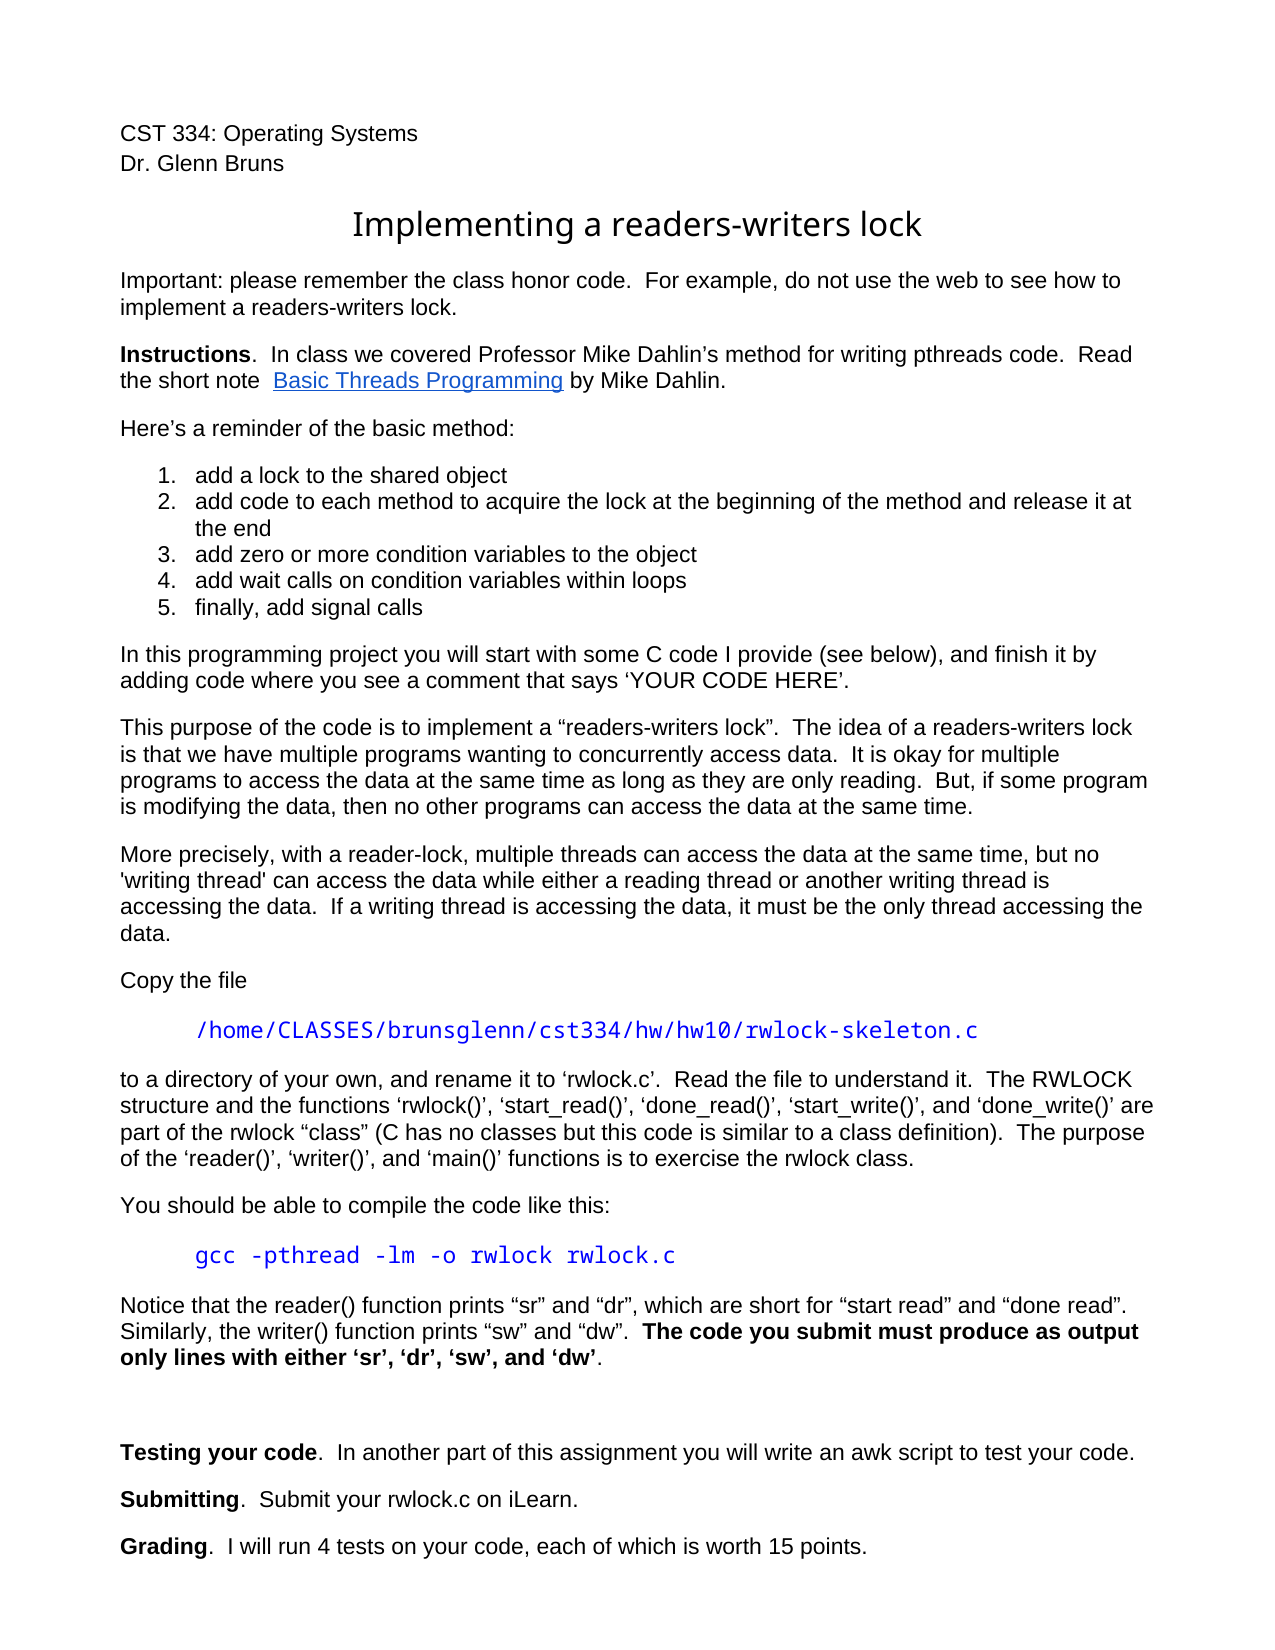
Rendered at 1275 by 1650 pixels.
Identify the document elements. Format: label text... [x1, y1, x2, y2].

text Copy the file [120, 967, 1155, 993]
text This purpose of the code is to implement a “readers-writers lock”. The idea of a readers-writers lock is that we have multiple programs wanting to concurrently access data. It is okay for multiple programs to access the data at the same time as long as they are only reading. But, if some program is modifying the data, then no other programs can access the data at the same time. [120, 714, 1155, 820]
text You should be able to compile the code like this: [120, 1192, 1155, 1219]
text Testing your code. In another part of this assignment you will write an awk script to test your code. [120, 1439, 1155, 1465]
list add wait calls on condition variables within loops [157, 567, 1155, 593]
text Here’s a reminder of the basic method: [120, 414, 1155, 441]
list add zero or more condition variables to the object [157, 541, 1155, 567]
text Submitting. Submit your rwlock.c on iLearn. [120, 1486, 1155, 1512]
list finally, add signal calls [157, 593, 1155, 620]
text Dr. Glenn Bruns [120, 150, 1155, 177]
text gcc -pthread -lm -o rwlock rwlock.c [195, 1239, 1155, 1271]
list add code to each method to acquire the lock at the beginning of the method and release it at the end [157, 488, 1155, 541]
text Instructions. In class we covered Professor Mike Dahlin’s method for writing pthreads code. Read the short note Basic Threads Programming by Mike Dahlin. [120, 341, 1155, 394]
text CST 334: Operating Systems [120, 120, 1155, 146]
text More precisely, with a reader-lock, multiple threads can access the data at the same time, but no 'writing thread' can access the data while either a reading thread or another writing thread is accessing the data. If a writing thread is accessing the data, it must be the only thread accessing the data. [120, 841, 1155, 946]
subtitle Implementing a readers-writers lock [120, 201, 1155, 247]
text Grading. I will run 4 tests on your code, each of which is worth 15 points. [120, 1533, 1155, 1559]
text to a directory of your own, and rename it to ‘rwlock.c’. Read the file to understand it. The RWLOCK structure and the functions ‘rwlock()’, ‘start_read()’, ‘done_read()’, ‘start_write()’, and ‘done_write()’ are part of the rwlock “class” (C has no classes but this code is similar to a class definition). The purpose of the ‘reader()’, ‘writer()’, and ‘main()’ functions is to exercise the rwlock class. [120, 1066, 1155, 1171]
list add a lock to the shared object [157, 462, 1155, 488]
text /home/CLASSES/brunsglenn/cst334/hw/hw10/rwlock-skeleton.c [195, 1014, 1155, 1045]
text Important: please remember the class honor code. For example, do not use the web to see how to implement a readers-writers lock. [120, 267, 1155, 320]
text Notice that the reader() function prints “sr” and “dr”, which are short for “start read” and “done read”. Similarly, the writer() function prints “sw” and “dw”. The code you submit must produce as output only lines with either ‘sr’, ‘dr’, ‘sw’, and ‘dw’. [120, 1292, 1155, 1371]
text In this programming project you will start with some C code I provide (see below), and finish it by adding code where you see a comment that says ‘YOUR CODE HERE’. [120, 641, 1155, 693]
